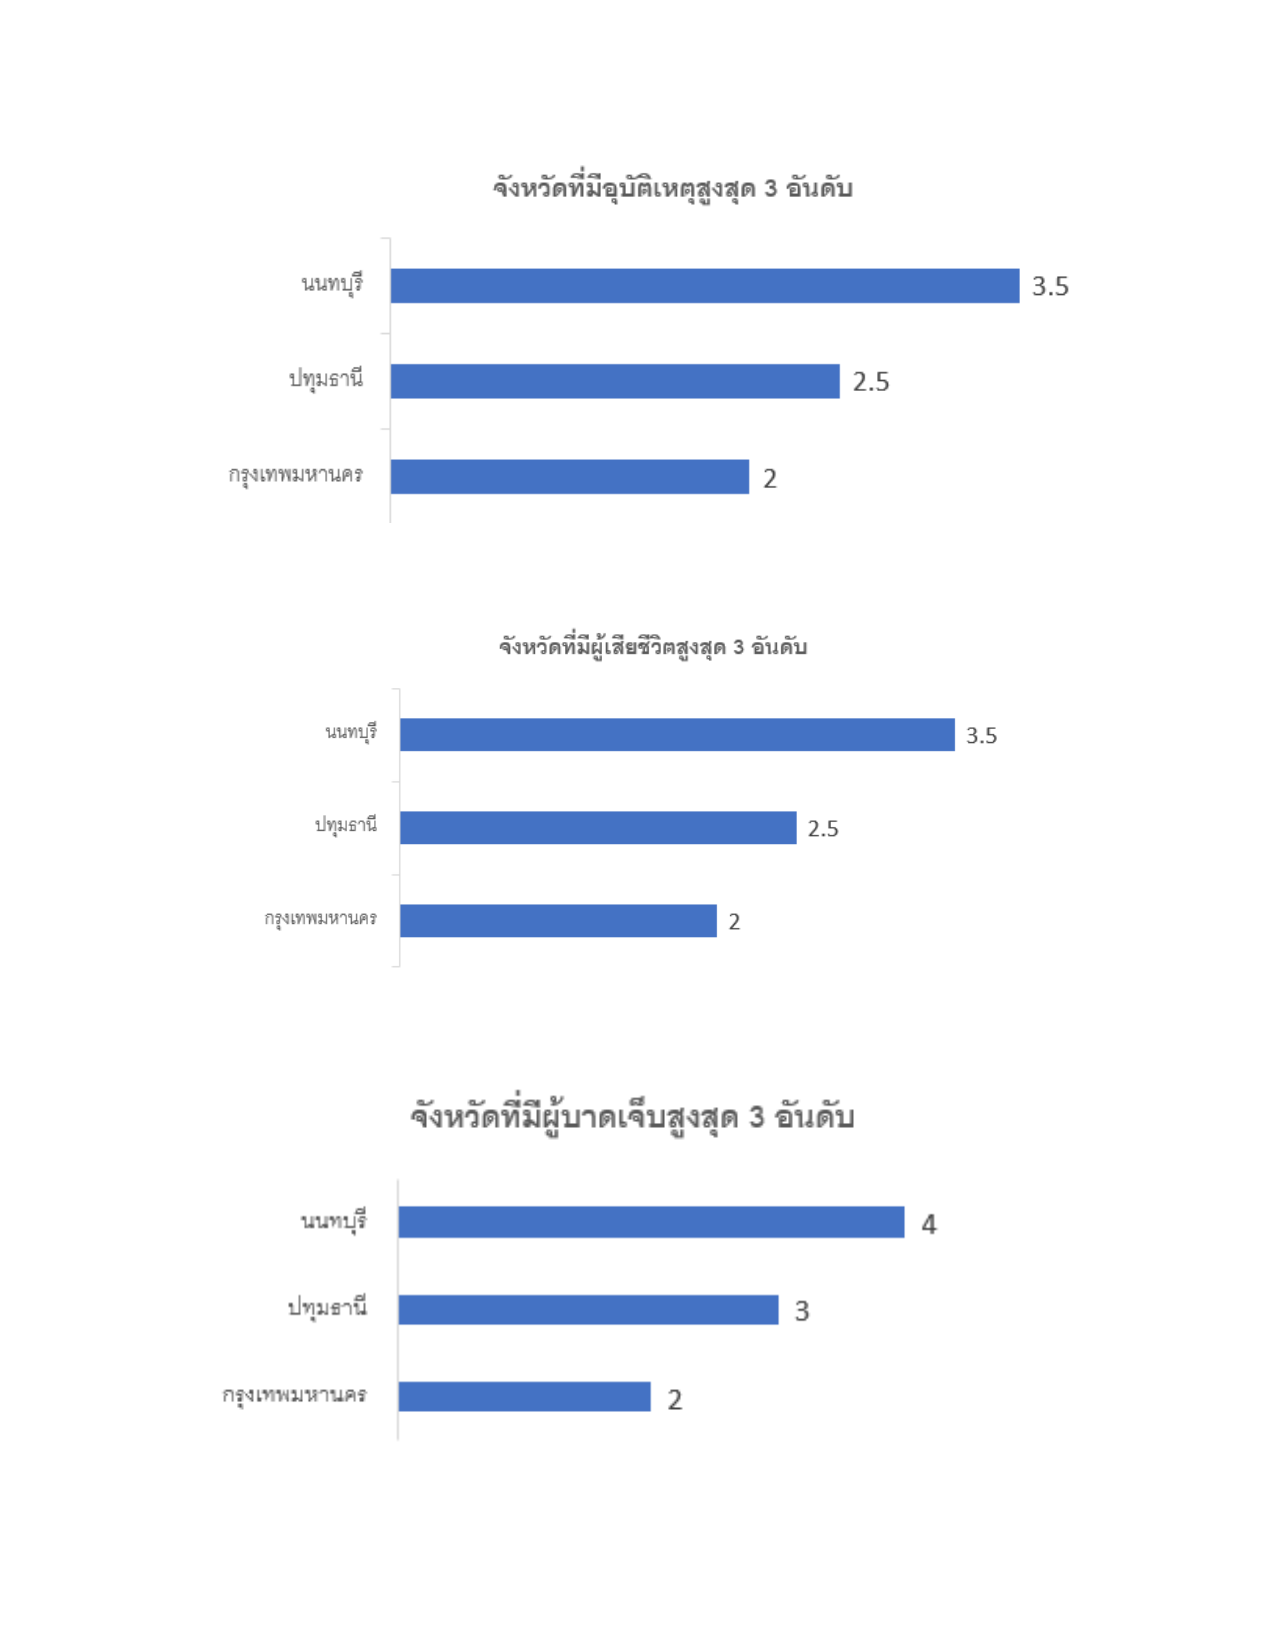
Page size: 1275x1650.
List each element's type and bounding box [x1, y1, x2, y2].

picture [224, 150, 1103, 523]
picture [241, 591, 1045, 994]
picture [181, 1052, 1025, 1473]
